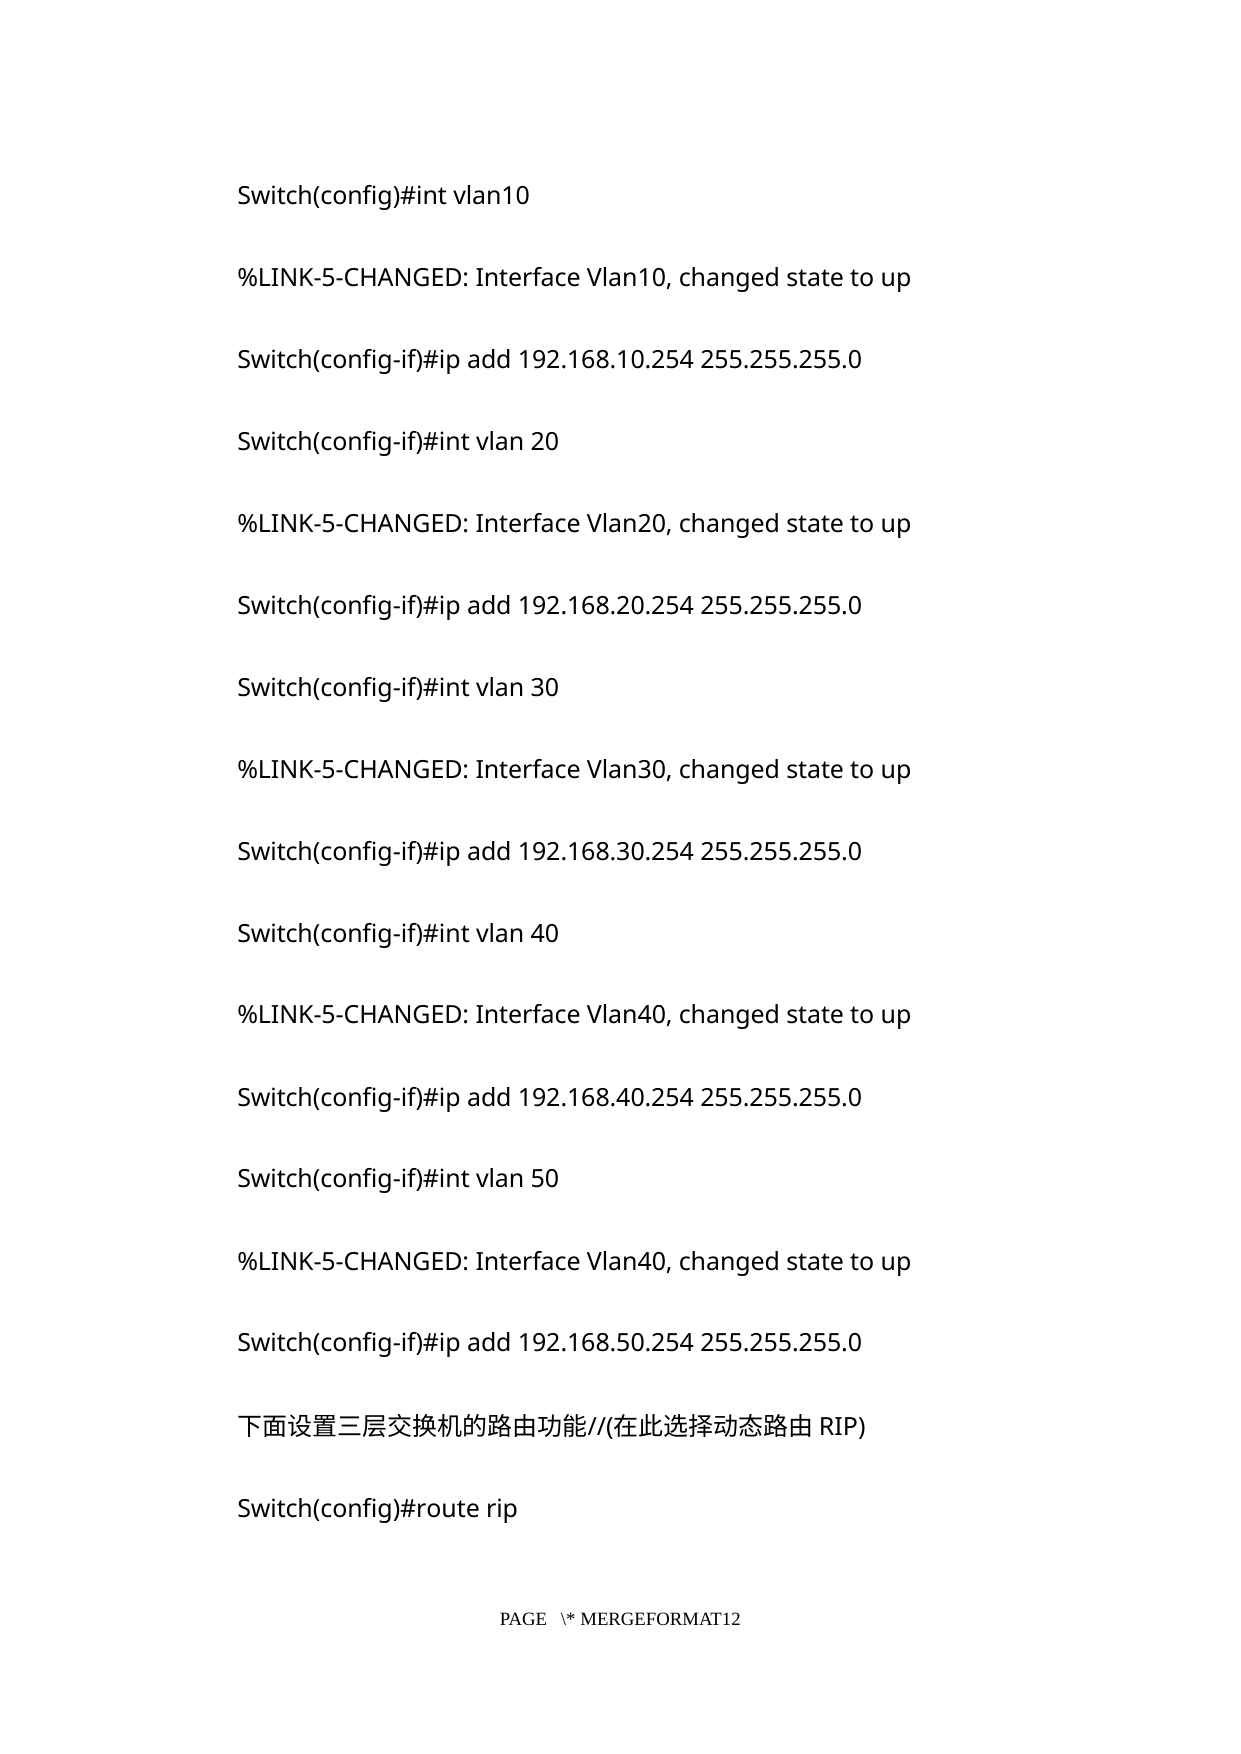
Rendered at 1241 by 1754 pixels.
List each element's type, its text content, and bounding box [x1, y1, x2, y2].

text Switch(config-if)#ip add 192.168.40.254 255.255.255.0 [187, 1064, 1053, 1129]
text Switch(config-if)#int vlan 40 [187, 900, 1053, 965]
list 下面设置三层交换机的路由功能//(在此选择动态路由RIP) [187, 1392, 1053, 1457]
text Switch(config-if)#ip add 192.168.10.254 255.255.255.0 [187, 326, 1053, 391]
text %LINK-5-CHANGED: Interface Vlan10, changed state to up [187, 244, 1053, 309]
text %LINK-5-CHANGED: Interface Vlan30, changed state to up [187, 736, 1053, 801]
text Switch(config-if)#int vlan 50 [187, 1146, 1053, 1211]
text %LINK-5-CHANGED: Interface Vlan40, changed state to up [187, 1228, 1053, 1293]
text Switch(config-if)#int vlan 30 [187, 654, 1053, 719]
text Switch(config-if)#ip add 192.168.50.254 255.255.255.0 [187, 1310, 1053, 1375]
text Switch(config-if)#int vlan 20 [187, 408, 1053, 473]
text %LINK-5-CHANGED: Interface Vlan40, changed state to up [187, 982, 1053, 1047]
text %LINK-5-CHANGED: Interface Vlan20, changed state to up [187, 490, 1053, 555]
text Switch(config)#int vlan10 [187, 162, 1053, 227]
text Switch(config-if)#ip add 192.168.30.254 255.255.255.0 [187, 818, 1053, 883]
text Switch(config-if)#ip add 192.168.20.254 255.255.255.0 [187, 572, 1053, 637]
text Switch(config)#route rip [187, 1475, 1053, 1540]
